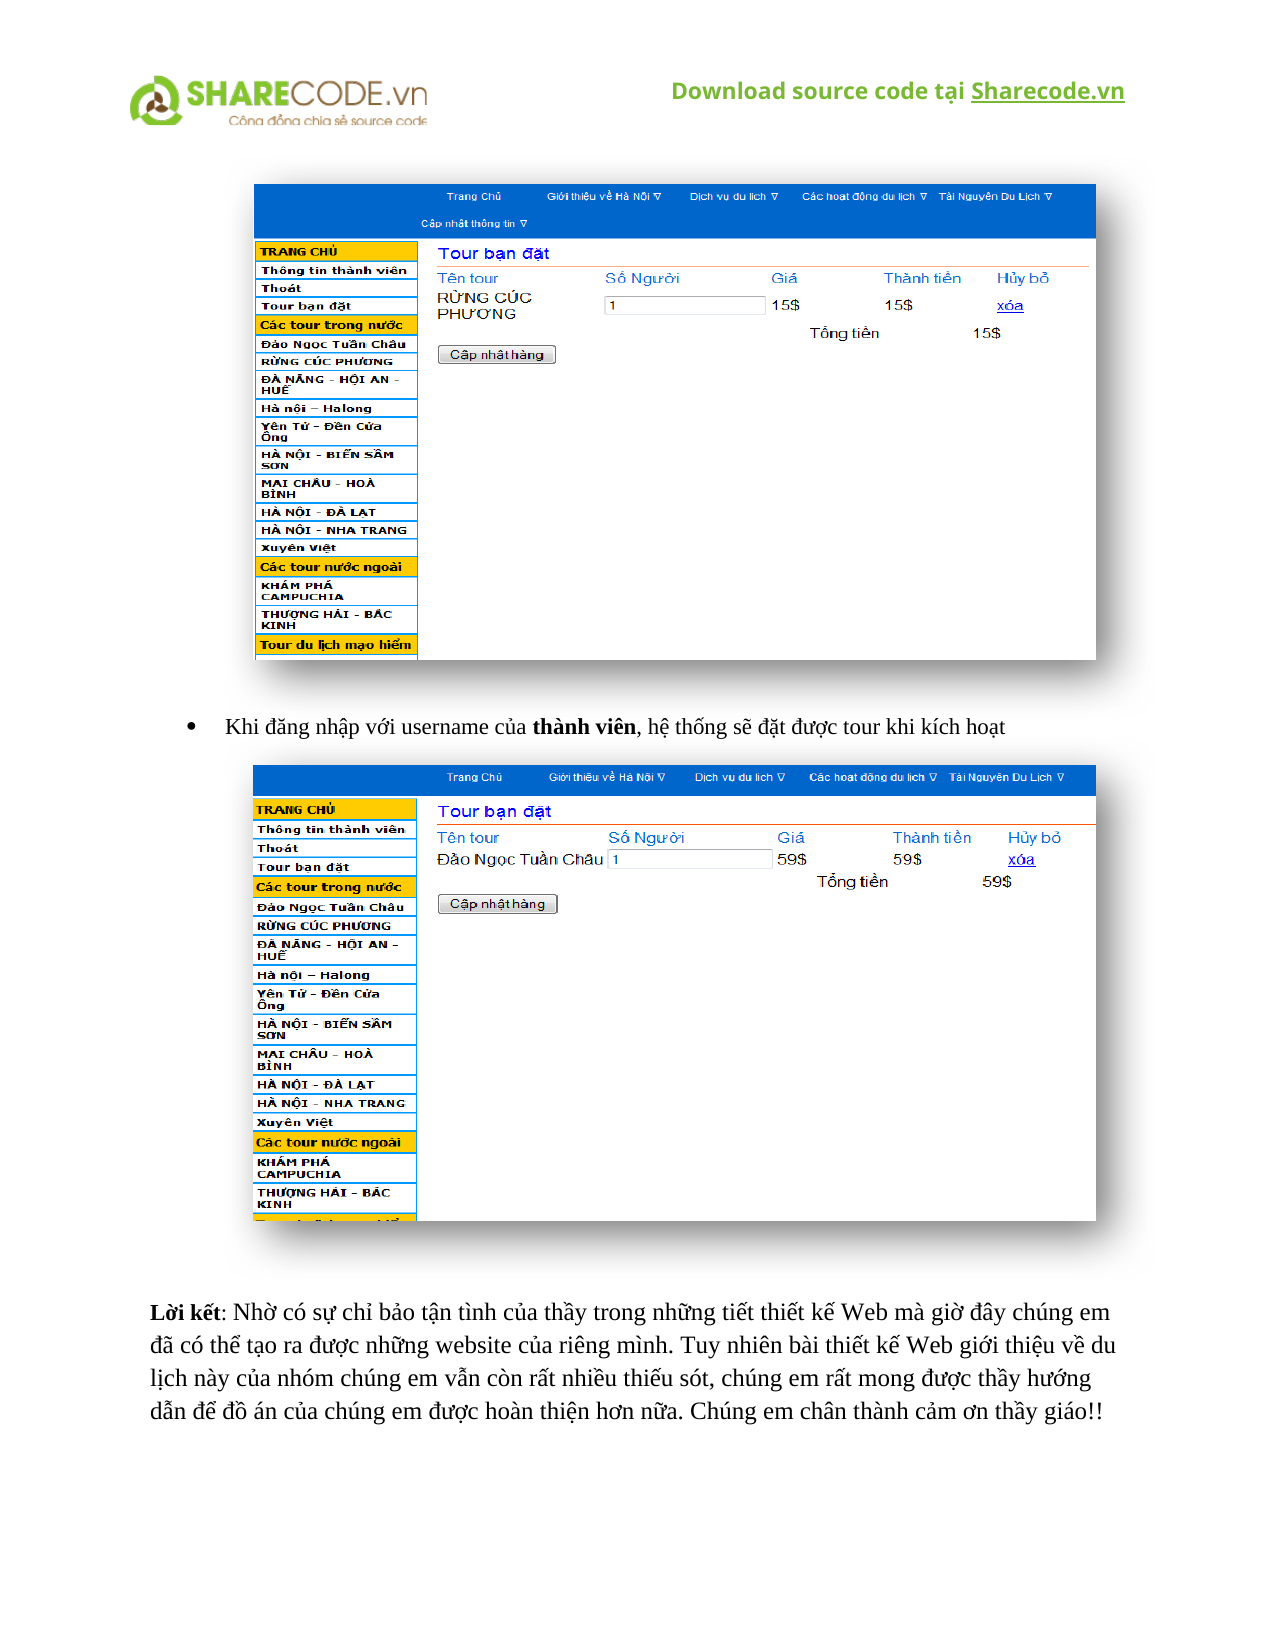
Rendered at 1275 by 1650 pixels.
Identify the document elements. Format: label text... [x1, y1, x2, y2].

text Lời kết: Nhờ có sự chỉ bảo tận tình của thầy trong những tiết thiết kế Web mà giờ đây chúng em đã có thể tạo ra được những website của riêng mình. Tuy nhiên bài thiết kế Web giới thiệu về du lịch này của nhóm chúng em vẫn còn rất nhiều thiếu sót, chúng em rất mong được thầy hướng dẫn để đồ án của chúng em được hoàn thiện hơn nữa. Chúng em chân thành cảm ơn thầy giáo!! [150, 1297, 1125, 1425]
list Khi đăng nhập với username của thành viên, hệ thống sẽ đặt được tour khi kích hoạt [187, 713, 1125, 740]
picture [253, 184, 1096, 660]
picture [253, 765, 1096, 1221]
picture [129, 75, 427, 126]
